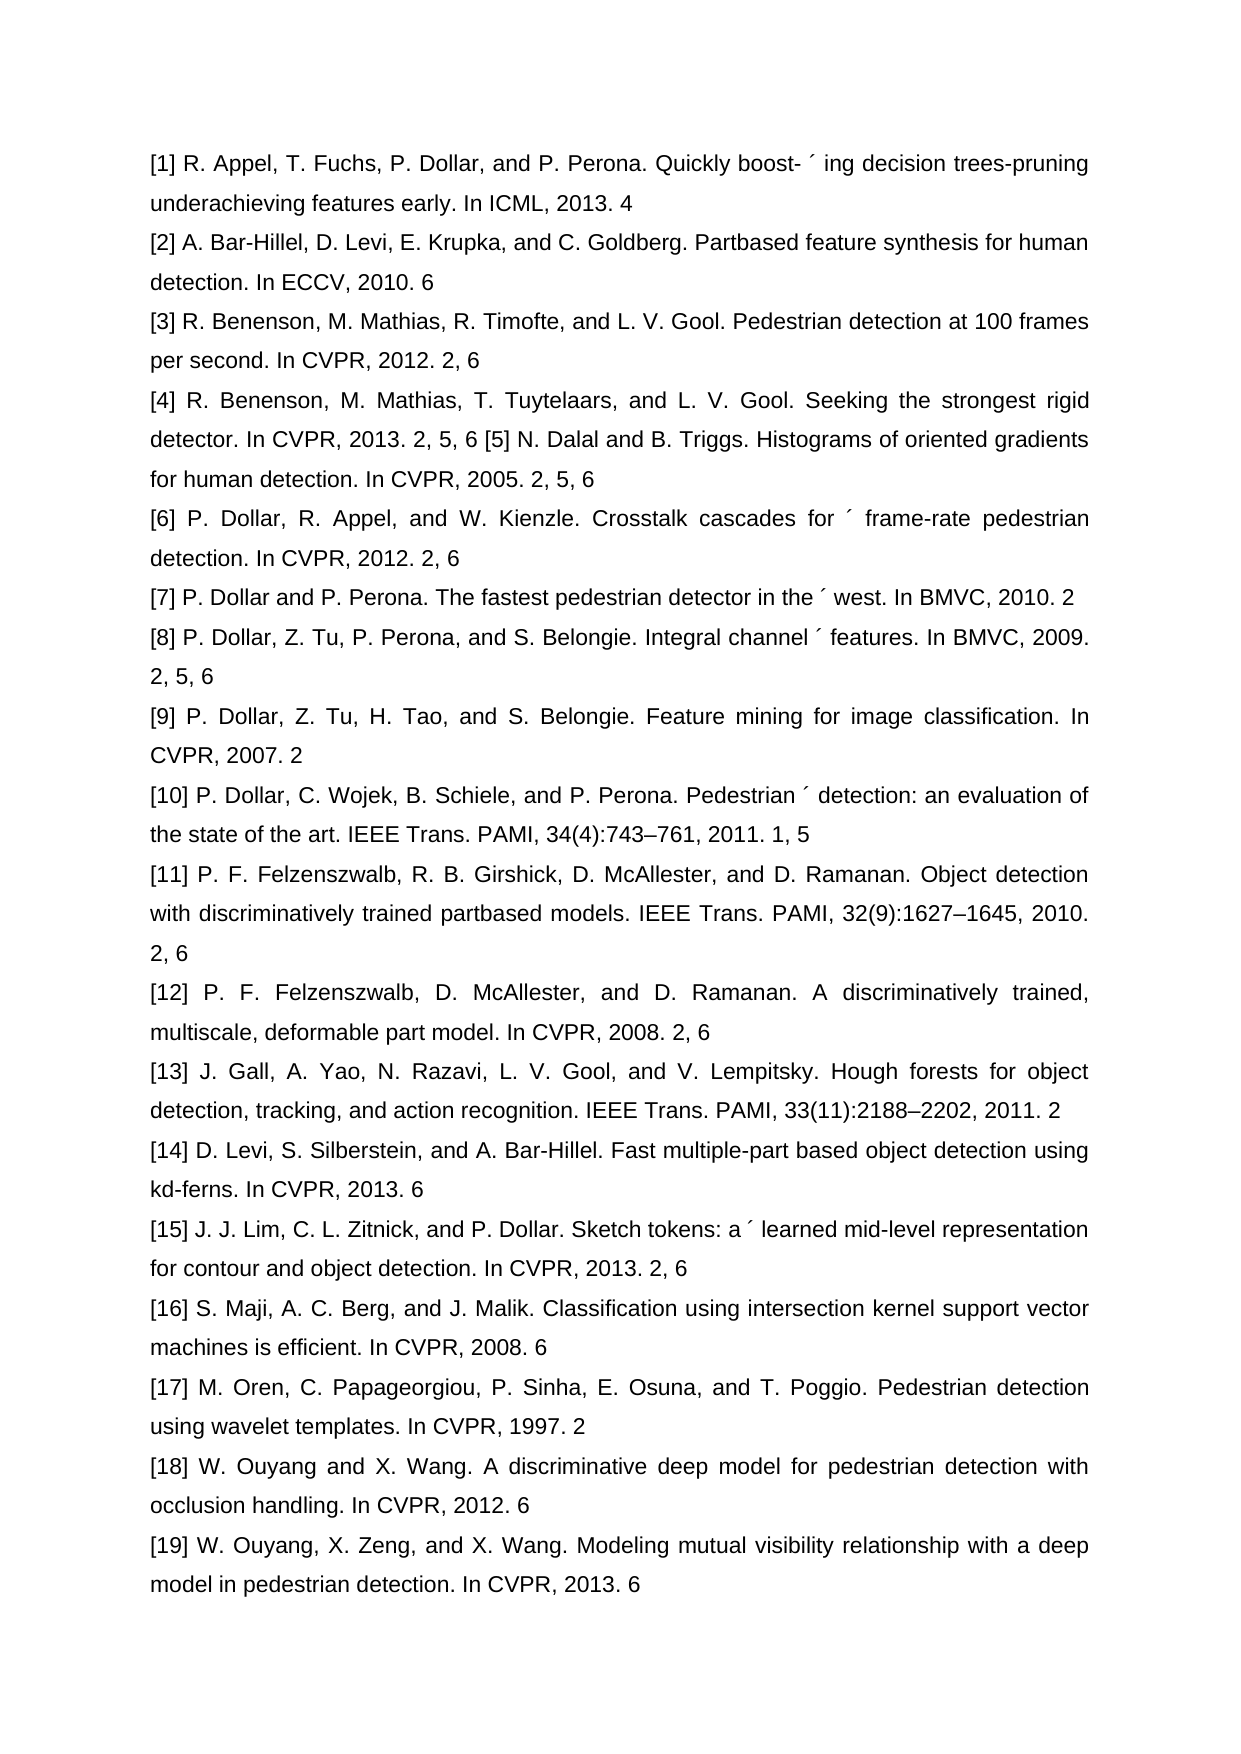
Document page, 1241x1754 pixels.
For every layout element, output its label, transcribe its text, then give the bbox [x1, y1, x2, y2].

text [2] A. Bar-Hillel, D. Levi, E. Krupka, and C. Goldberg. Partbased feature synthesis for human detection. In ECCV, 2010. 6 [150, 229, 1090, 295]
text [10] P. Dollar, C. Wojek, B. Schiele, and P. Perona. Pedestrian ´ detection: an evaluation of the state of the art. IEEE Trans. PAMI, 34(4):743–761, 2011. 1, 5 [150, 782, 1090, 847]
text [9] P. Dollar, Z. Tu, H. Tao, and S. Belongie. Feature mining for image classification. In CVPR, 2007. 2 [150, 703, 1090, 768]
text [19] W. Ouyang, X. Zeng, and X. Wang. Modeling mutual visibility relationship with a deep model in pedestrian detection. In CVPR, 2013. 6 [150, 1532, 1090, 1598]
text [18] W. Ouyang and X. Wang. A discriminative deep model for pedestrian detection with occlusion handling. In CVPR, 2012. 6 [150, 1453, 1090, 1519]
text [16] S. Maji, A. C. Berg, and J. Malik. Classification using intersection kernel support vector machines is efficient. In CVPR, 2008. 6 [150, 1295, 1090, 1361]
text [12] P. F. Felzenszwalb, D. McAllester, and D. Ramanan. A discriminatively trained, multiscale, deformable part model. In CVPR, 2008. 2, 6 [150, 979, 1090, 1045]
text [8] P. Dollar, Z. Tu, P. Perona, and S. Belongie. Integral channel ´ features. In BMVC, 2009. 2, 5, 6 [150, 624, 1090, 689]
text [17] M. Oren, C. Papageorgiou, P. Sinha, E. Osuna, and T. Poggio. Pedestrian detection using wavelet templates. In CVPR, 1997. 2 [150, 1374, 1090, 1440]
text [6] P. Dollar, R. Appel, and W. Kienzle. Crosstalk cascades for ´ frame-rate pedestrian detection. In CVPR, 2012. 2, 6 [150, 505, 1090, 571]
text [14] D. Levi, S. Silberstein, and A. Bar-Hillel. Fast multiple-part based object detection using kd-ferns. In CVPR, 2013. 6 [150, 1137, 1090, 1203]
text [15] J. J. Lim, C. L. Zitnick, and P. Dollar. Sketch tokens: a ´ learned mid-level representation for contour and object detection. In CVPR, 2013. 2, 6 [150, 1216, 1090, 1282]
text [4] R. Benenson, M. Mathias, T. Tuytelaars, and L. V. Gool. Seeking the strongest rigid detector. In CVPR, 2013. 2, 5, 6 [5] N. Dalal and B. Triggs. Histograms of oriented gradients for human detection. In CVPR, 2005. 2, 5, 6 [150, 387, 1090, 492]
text [3] R. Benenson, M. Mathias, R. Timofte, and L. V. Gool. Pedestrian detection at 100 frames per second. In CVPR, 2012. 2, 6 [150, 308, 1090, 374]
text [13] J. Gall, A. Yao, N. Razavi, L. V. Gool, and V. Lempitsky. Hough forests for object detection, tracking, and action recognition. IEEE Trans. PAMI, 33(11):2188–2202, 2011. 2 [150, 1058, 1090, 1124]
text [7] P. Dollar and P. Perona. The fastest pedestrian detector in the ´ west. In BMVC, 2010. 2 [150, 584, 1090, 611]
text [11] P. F. Felzenszwalb, R. B. Girshick, D. McAllester, and D. Ramanan. Object detection with discriminatively trained partbased models. IEEE Trans. PAMI, 32(9):1627–1645, 2010. 2, 6 [150, 861, 1090, 966]
text [1] R. Appel, T. Fuchs, P. Dollar, and P. Perona. Quickly boost- ´ ing decision trees-pruning underachieving features early. In ICML, 2013. 4 [150, 150, 1090, 216]
